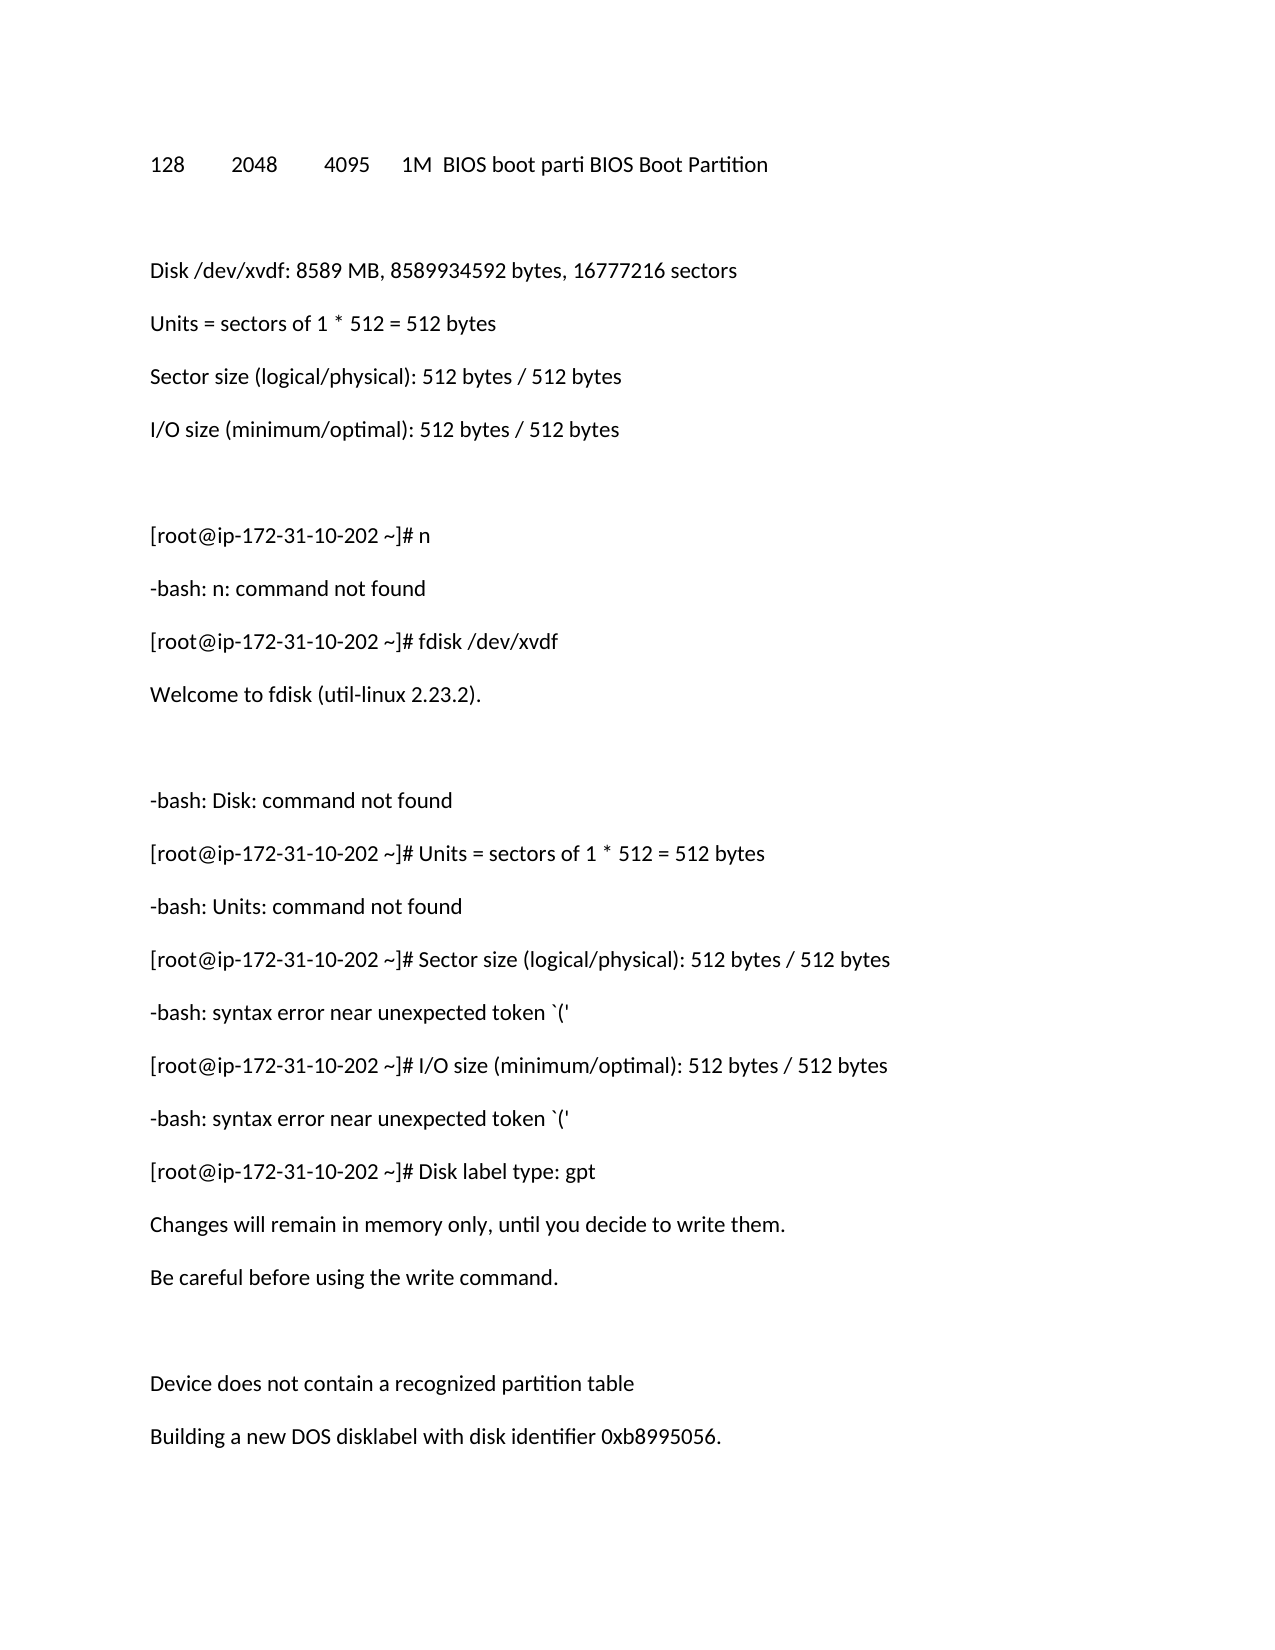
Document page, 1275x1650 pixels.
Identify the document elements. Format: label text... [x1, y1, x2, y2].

text [root@ip-172-31-10-202 ~]# Units = sectors of 1 * 512 = 512 bytes [150, 839, 1125, 867]
text -bash: syntax error near unexpected token `(' [150, 1104, 1125, 1132]
text Changes will remain in memory only, until you decide to write them. [150, 1210, 1125, 1238]
text [root@ip-172-31-10-202 ~]# Sector size (logical/physical): 512 bytes / 512 bytes [150, 945, 1125, 973]
text Device does not contain a recognized partition table [150, 1369, 1125, 1397]
text -bash: Disk: command not found [150, 786, 1125, 814]
text Disk /dev/xvdf: 8589 MB, 8589934592 bytes, 16777216 sectors [150, 256, 1125, 284]
text I/O size (minimum/optimal): 512 bytes / 512 bytes [150, 415, 1125, 443]
text Welcome to fdisk (util-linux 2.23.2). [150, 680, 1125, 708]
text [root@ip-172-31-10-202 ~]# fdisk /dev/xvdf [150, 627, 1125, 655]
text Be careful before using the write command. [150, 1263, 1125, 1291]
text [root@ip-172-31-10-202 ~]# Disk label type: gpt [150, 1157, 1125, 1185]
text [root@ip-172-31-10-202 ~]# I/O size (minimum/optimal): 512 bytes / 512 bytes [150, 1051, 1125, 1079]
text Units = sectors of 1 * 512 = 512 bytes [150, 309, 1125, 337]
text -bash: Units: command not found [150, 892, 1125, 920]
text -bash: syntax error near unexpected token `(' [150, 998, 1125, 1026]
text Building a new DOS disklabel with disk identifier 0xb8995056. [150, 1422, 1125, 1451]
text Sector size (logical/physical): 512 bytes / 512 bytes [150, 362, 1125, 390]
text 128 2048 4095 1M BIOS boot parti BIOS Boot Partition [150, 150, 1125, 178]
text -bash: n: command not found [150, 574, 1125, 602]
text [root@ip-172-31-10-202 ~]# n [150, 521, 1125, 549]
